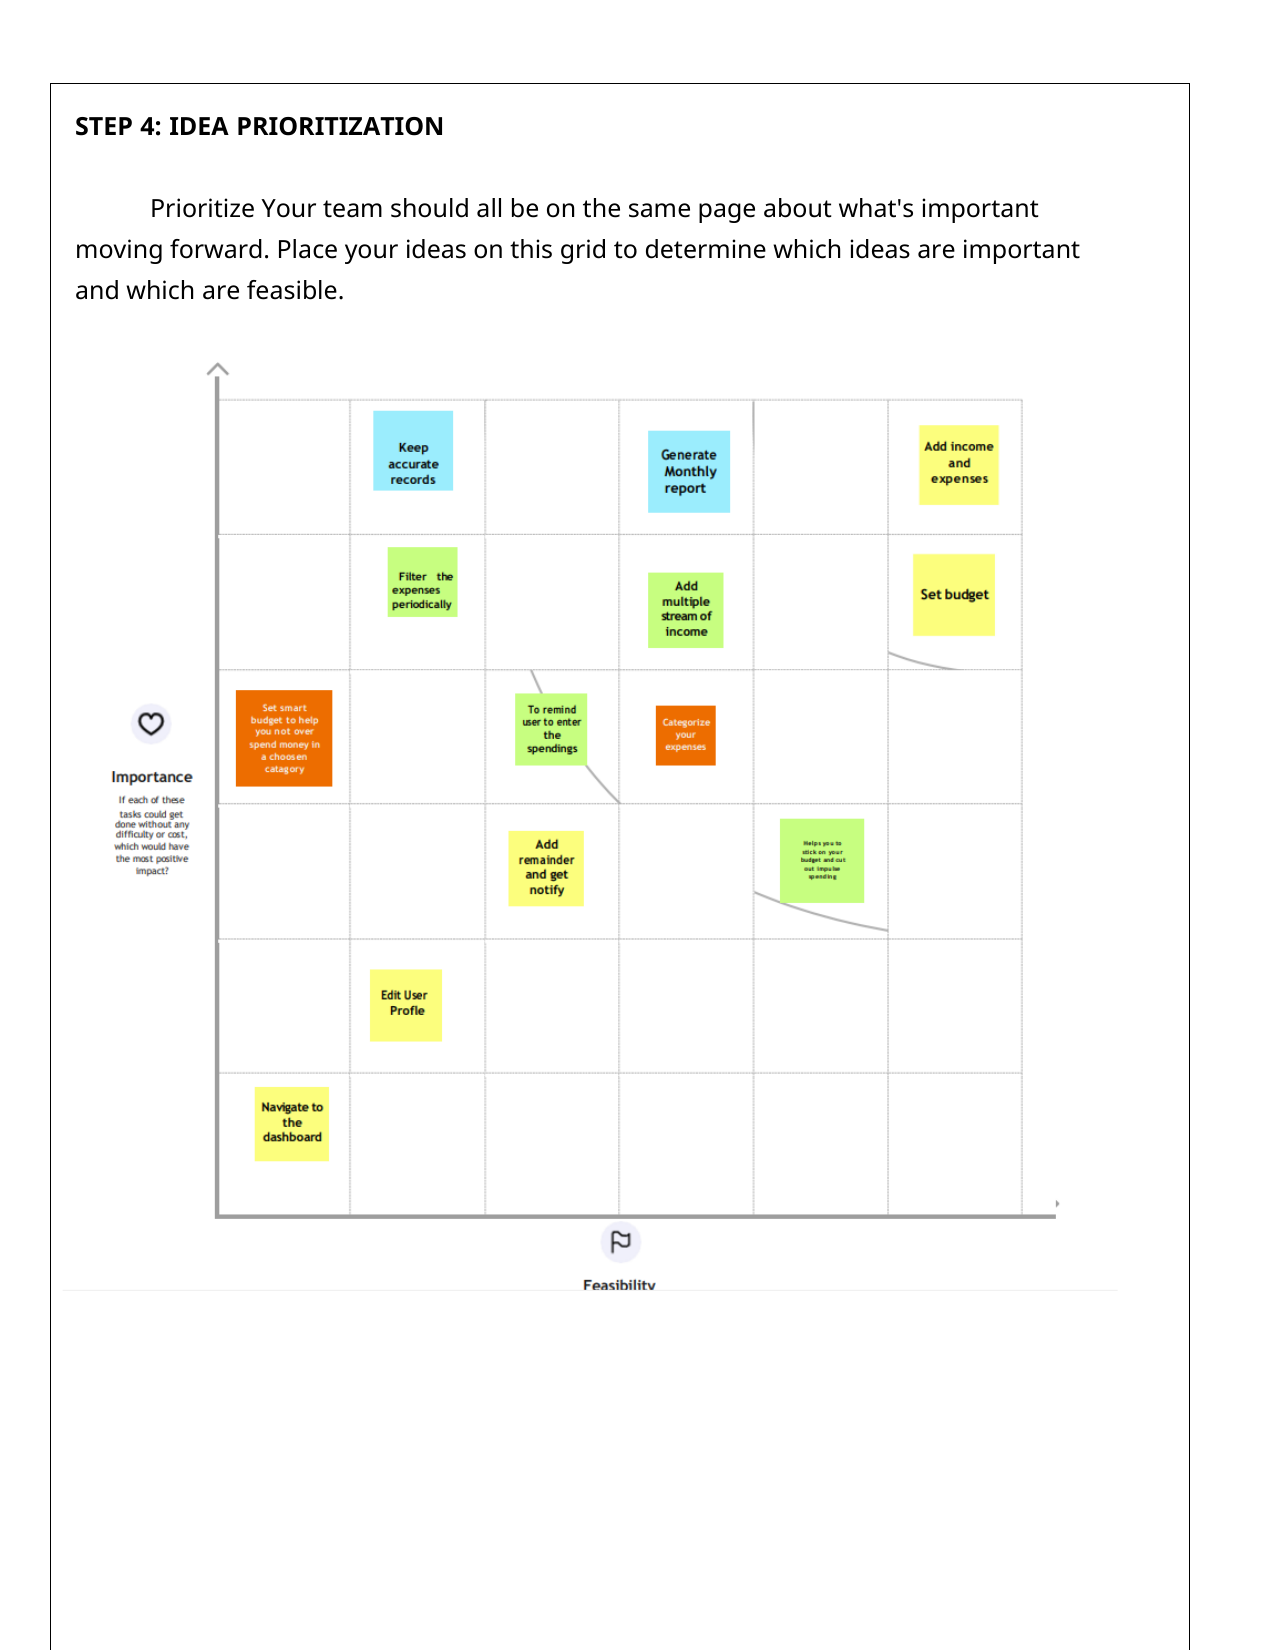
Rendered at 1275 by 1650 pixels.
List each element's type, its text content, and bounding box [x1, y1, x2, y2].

subtitle STEP 4: IDEA PRIORITIZATION [75, 109, 1212, 143]
text Prioritize Your team should all be on the same page about what's important moving forward. Place your ideas on this grid to determine which ideas are important and which are feasible. [75, 191, 1089, 306]
picture [62, 341, 1118, 1291]
